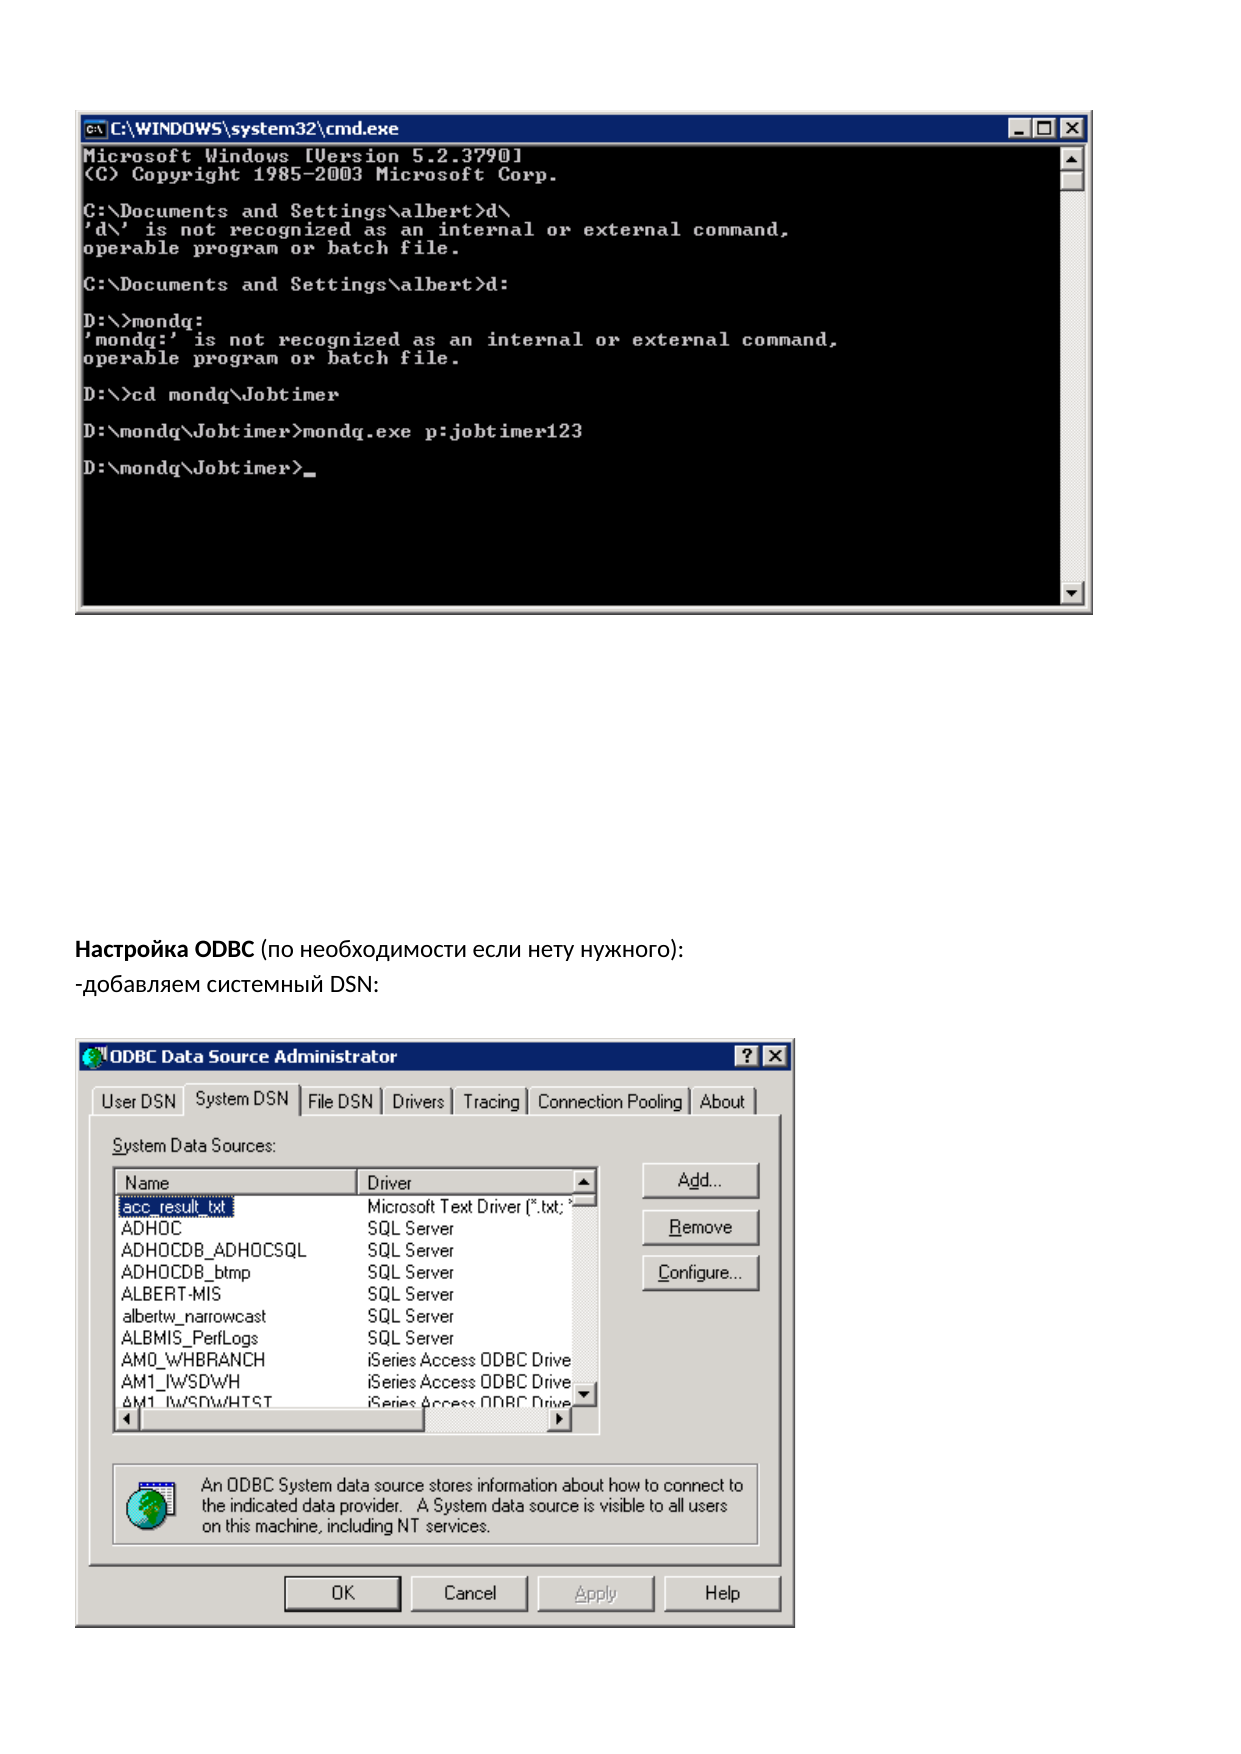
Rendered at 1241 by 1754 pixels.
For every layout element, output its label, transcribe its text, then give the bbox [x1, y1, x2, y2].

picture [75, 110, 1093, 615]
picture [75, 1038, 796, 1628]
text -добавляем системный DSN: [75, 968, 1165, 999]
text Настройка ODBC (по необходимости если нету нужного): [75, 933, 1165, 964]
